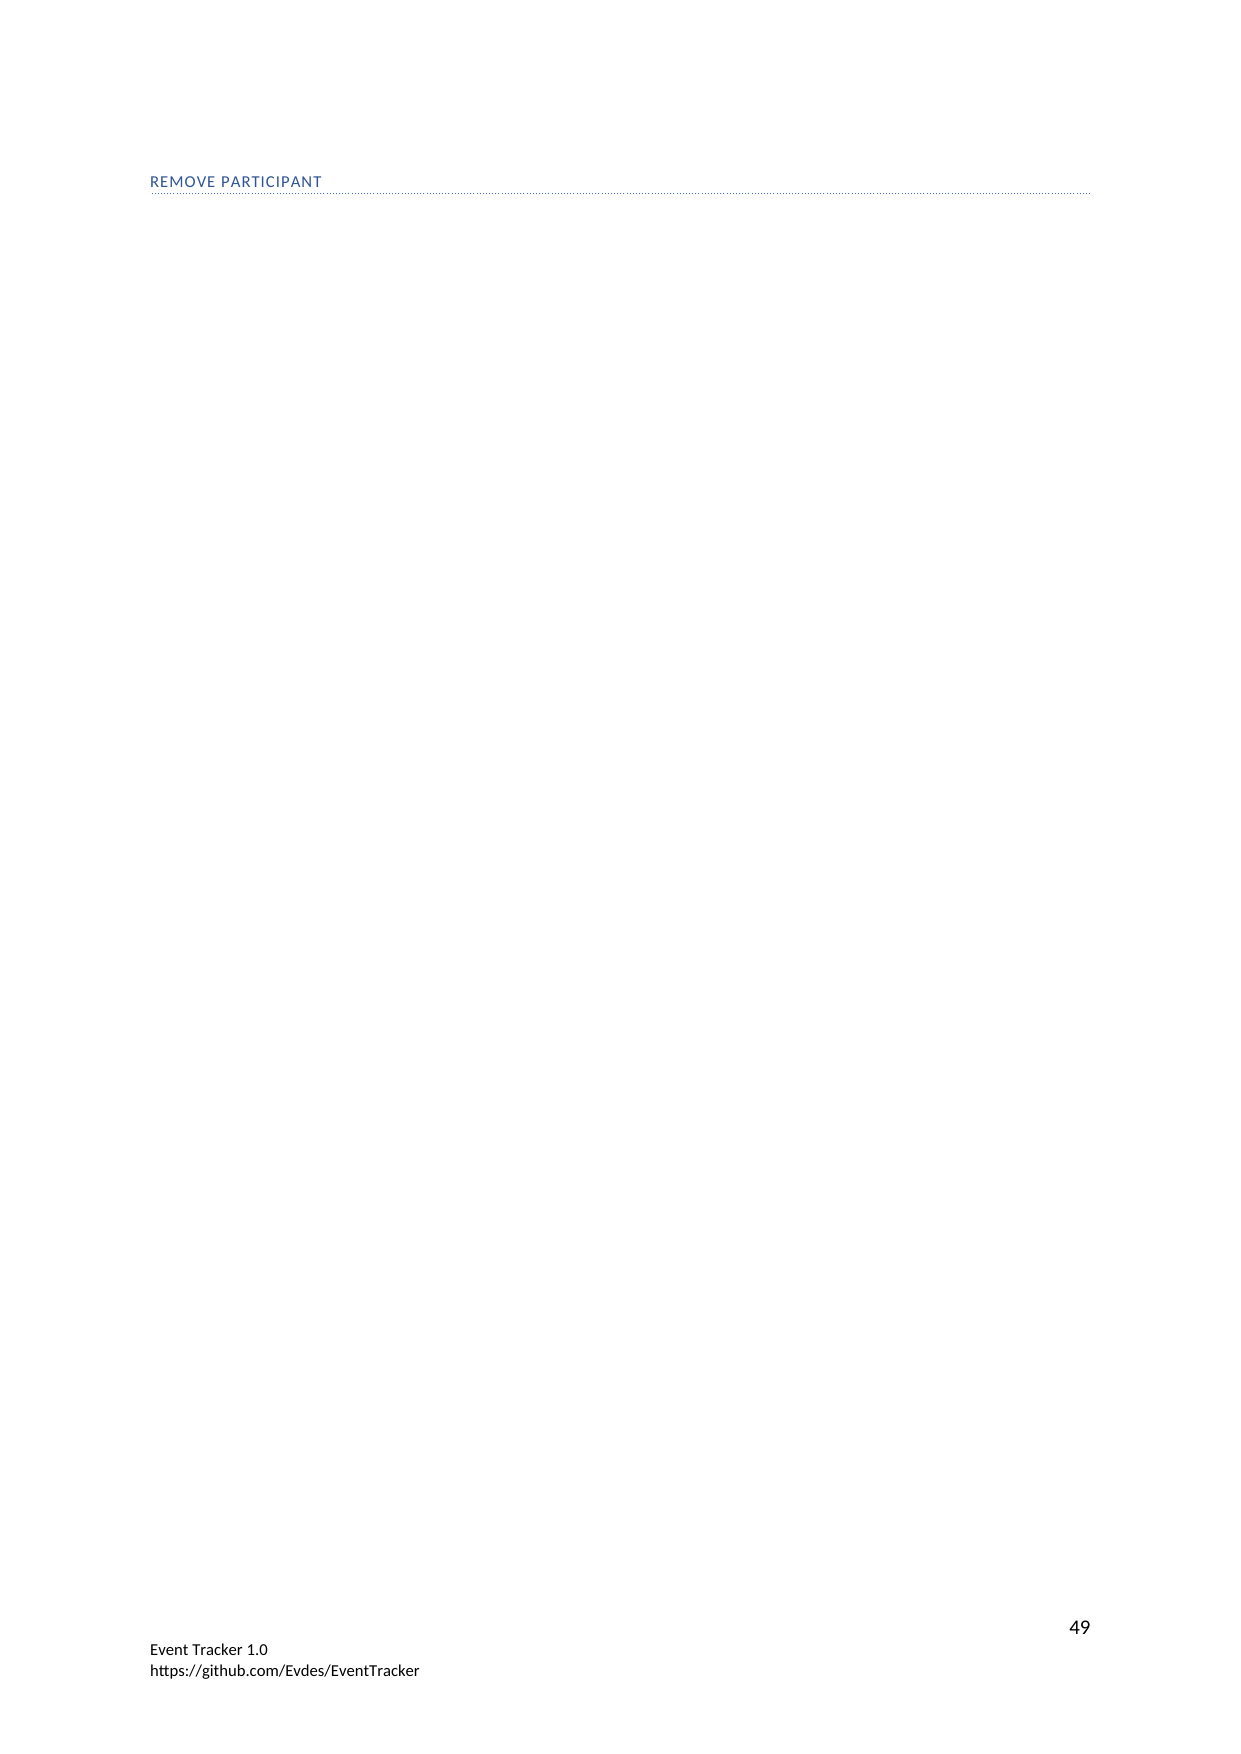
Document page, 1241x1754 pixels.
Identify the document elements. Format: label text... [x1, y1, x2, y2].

subtitle Remove participant [150, 171, 1090, 194]
